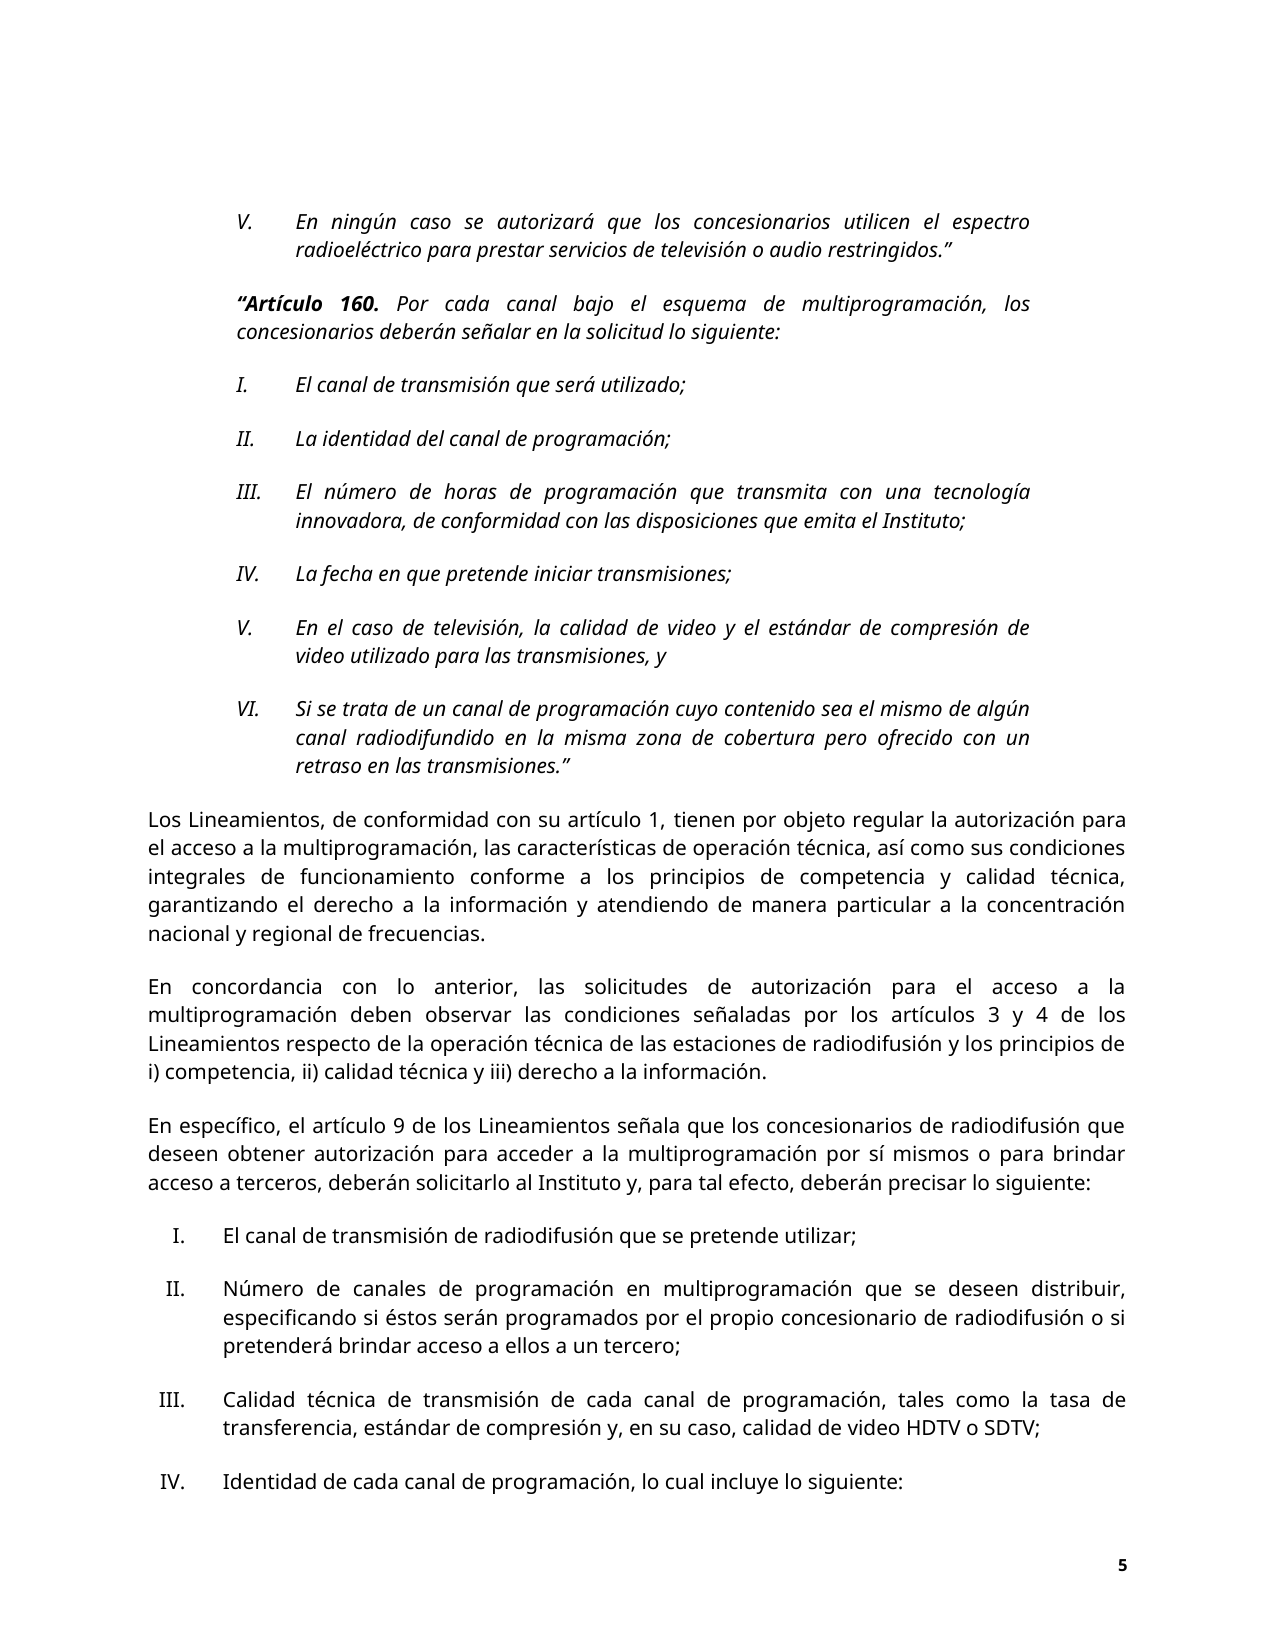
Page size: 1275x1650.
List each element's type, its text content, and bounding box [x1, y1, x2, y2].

list En ningún caso se autorizará que los concesionarios utilicen el espectro radioeléctrico para prestar servicios de televisión o audio restringidos.” [236, 207, 1033, 264]
text “Artículo 160. Por cada canal bajo el esquema de multiprogramación, los concesionarios deberán señalar en la solicitud lo siguiente: [236, 289, 1034, 346]
text Los Lineamientos, de conformidad con su artículo 1, tienen por objeto regular la autorización para el acceso a la multiprogramación, las características de operación técnica, así como sus condiciones integrales de funcionamiento conforme a los principios de competencia y calidad técnica, garantizando el derecho a la información y atendiendo de manera particular a la concentración nacional y regional de frecuencias. [148, 805, 1127, 947]
list El número de horas de programación que transmita con una tecnología innovadora, de conformidad con las disposiciones que emita el Instituto; [236, 477, 1034, 534]
list La fecha en que pretende iniciar transmisiones; [236, 559, 1034, 588]
list La identidad del canal de programación; [236, 424, 1034, 452]
list El canal de transmisión que será utilizado; [236, 371, 1034, 399]
list En el caso de televisión, la calidad de video y el estándar de compresión de video utilizado para las transmisiones, y [236, 613, 1034, 669]
text En específico, el artículo 9 de los Lineamientos señala que los concesionarios de radiodifusión que deseen obtener autorización para acceder a la multiprogramación por sí mismos o para brindar acceso a terceros, deberán solicitarlo al Instituto y, para tal efecto, deberán precisar lo siguiente: [148, 1111, 1127, 1196]
list Identidad de cada canal de programación, lo cual incluye lo siguiente: [185, 1467, 1127, 1495]
list El canal de transmisión de radiodifusión que se pretende utilizar; [185, 1221, 1127, 1249]
list Número de canales de programación en multiprogramación que se deseen distribuir, especificando si éstos serán programados por el propio concesionario de radiodifusión o si pretenderá brindar acceso a ellos a un tercero; [185, 1274, 1127, 1360]
text En concordancia con lo anterior, las solicitudes de autorización para el acceso a la multiprogramación deben observar las condiciones señaladas por los artículos 3 y 4 de los Lineamientos respecto de la operación técnica de las estaciones de radiodifusión y los principios de i) competencia, ii) calidad técnica y iii) derecho a la información. [148, 972, 1127, 1086]
list Si se trata de un canal de programación cuyo contenido sea el mismo de algún canal radiodifundido en la misma zona de cobertura pero ofrecido con un retraso en las transmisiones.” [236, 694, 1034, 780]
list Calidad técnica de transmisión de cada canal de programación, tales como la tasa de transferencia, estándar de compresión y, en su caso, calidad de video HDTV o SDTV; [185, 1385, 1127, 1442]
